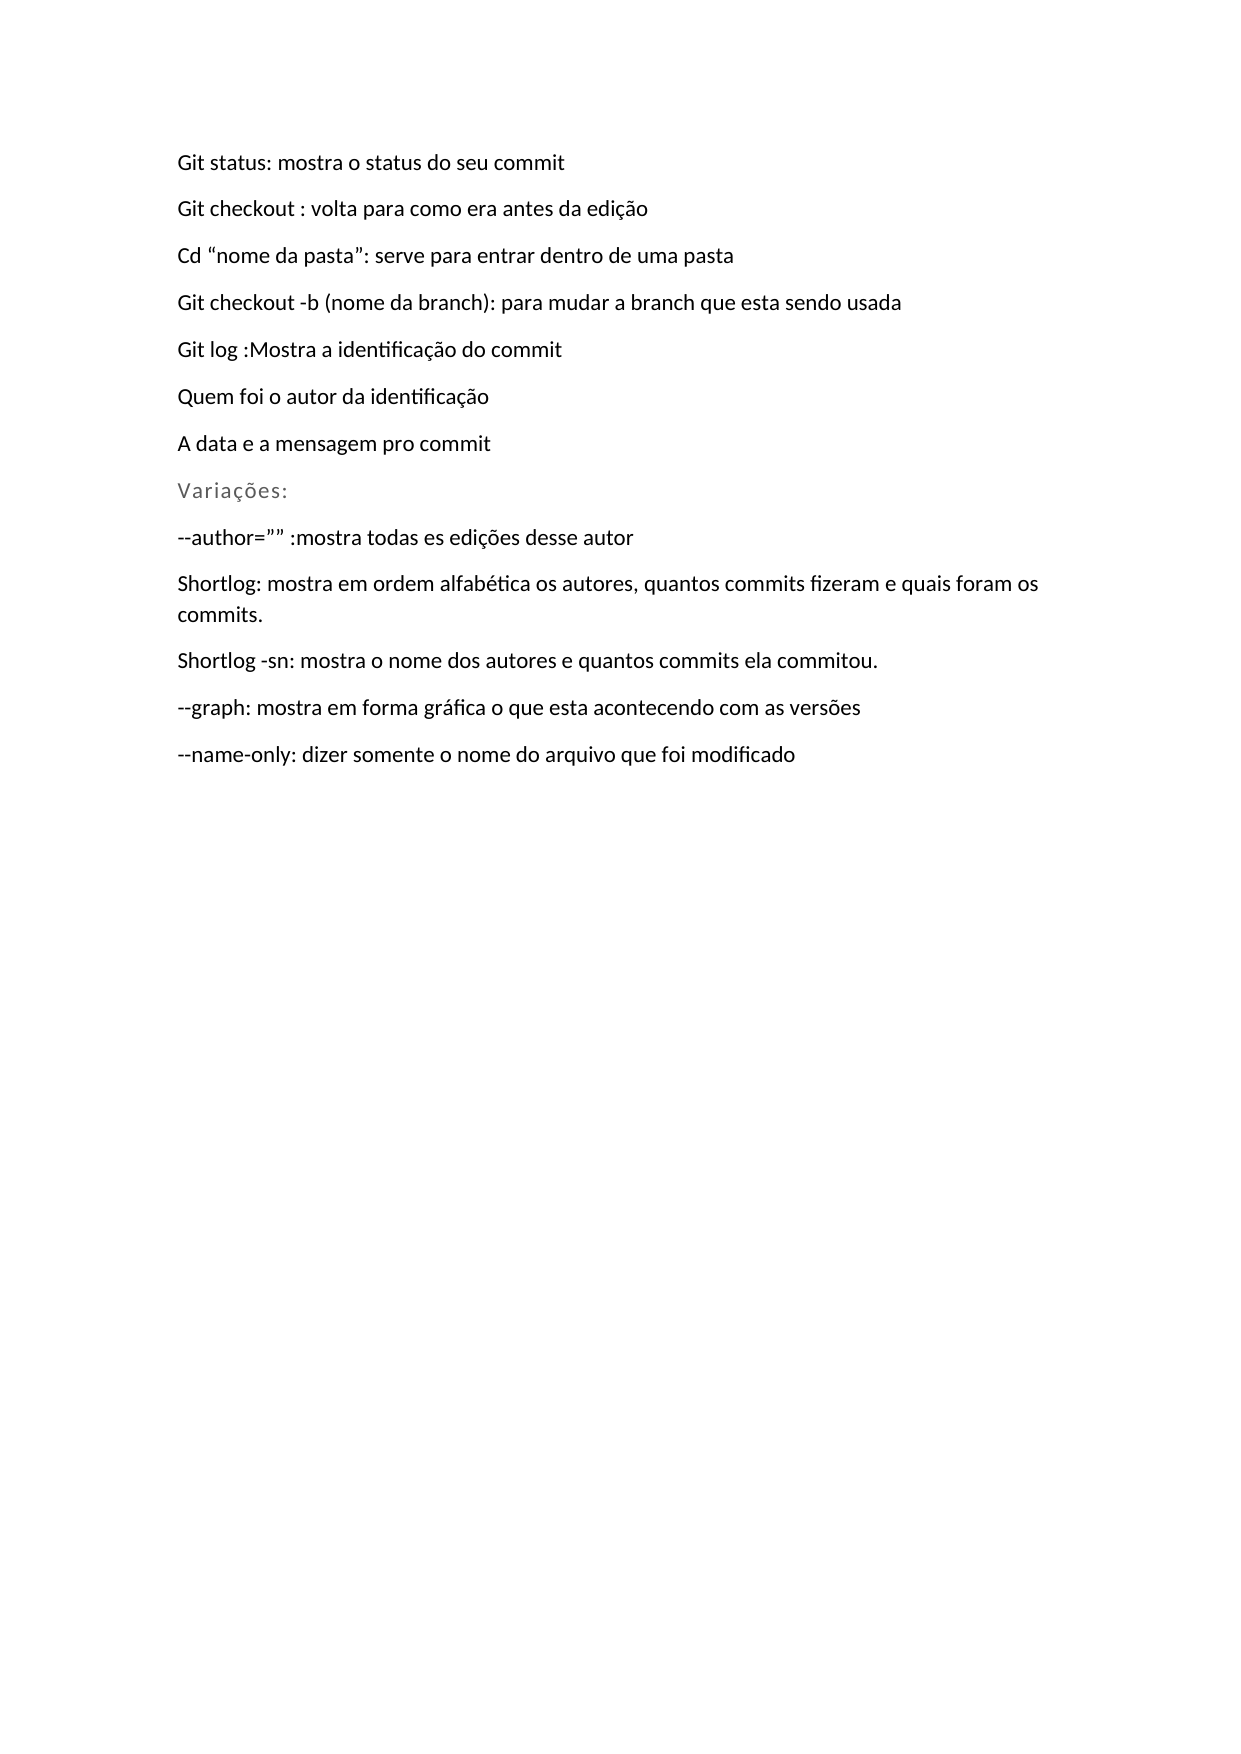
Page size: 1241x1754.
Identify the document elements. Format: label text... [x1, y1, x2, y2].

text Git log :Mostra a identificação do commit [177, 335, 1063, 363]
text Git checkout : volta para como era antes da edição [177, 194, 1063, 222]
text Cd “nome da pasta”: serve para entrar dentro de uma pasta [177, 241, 1063, 269]
text Shortlog: mostra em ordem alfabética os autores, quantos commits fizeram e quais foram os commits. [177, 569, 1063, 628]
text A data e a mensagem pro commit [177, 429, 1063, 457]
text Shortlog -sn: mostra o nome dos autores e quantos commits ela commitou. [177, 647, 1063, 674]
text Git status: mostra o status do seu commit [177, 148, 1063, 176]
text --author=”” :mostra todas es edições desse autor [177, 523, 1063, 551]
text Git checkout -b (nome da branch): para mudar a branch que esta sendo usada [177, 288, 1063, 316]
text Quem foi o autor da identificação [177, 382, 1063, 410]
text --name-only: dizer somente o nome do arquivo que foi modificado [177, 740, 1063, 768]
text --graph: mostra em forma gráfica o que esta acontecendo com as versões [177, 693, 1063, 721]
subtitle Variações: [177, 476, 1063, 504]
